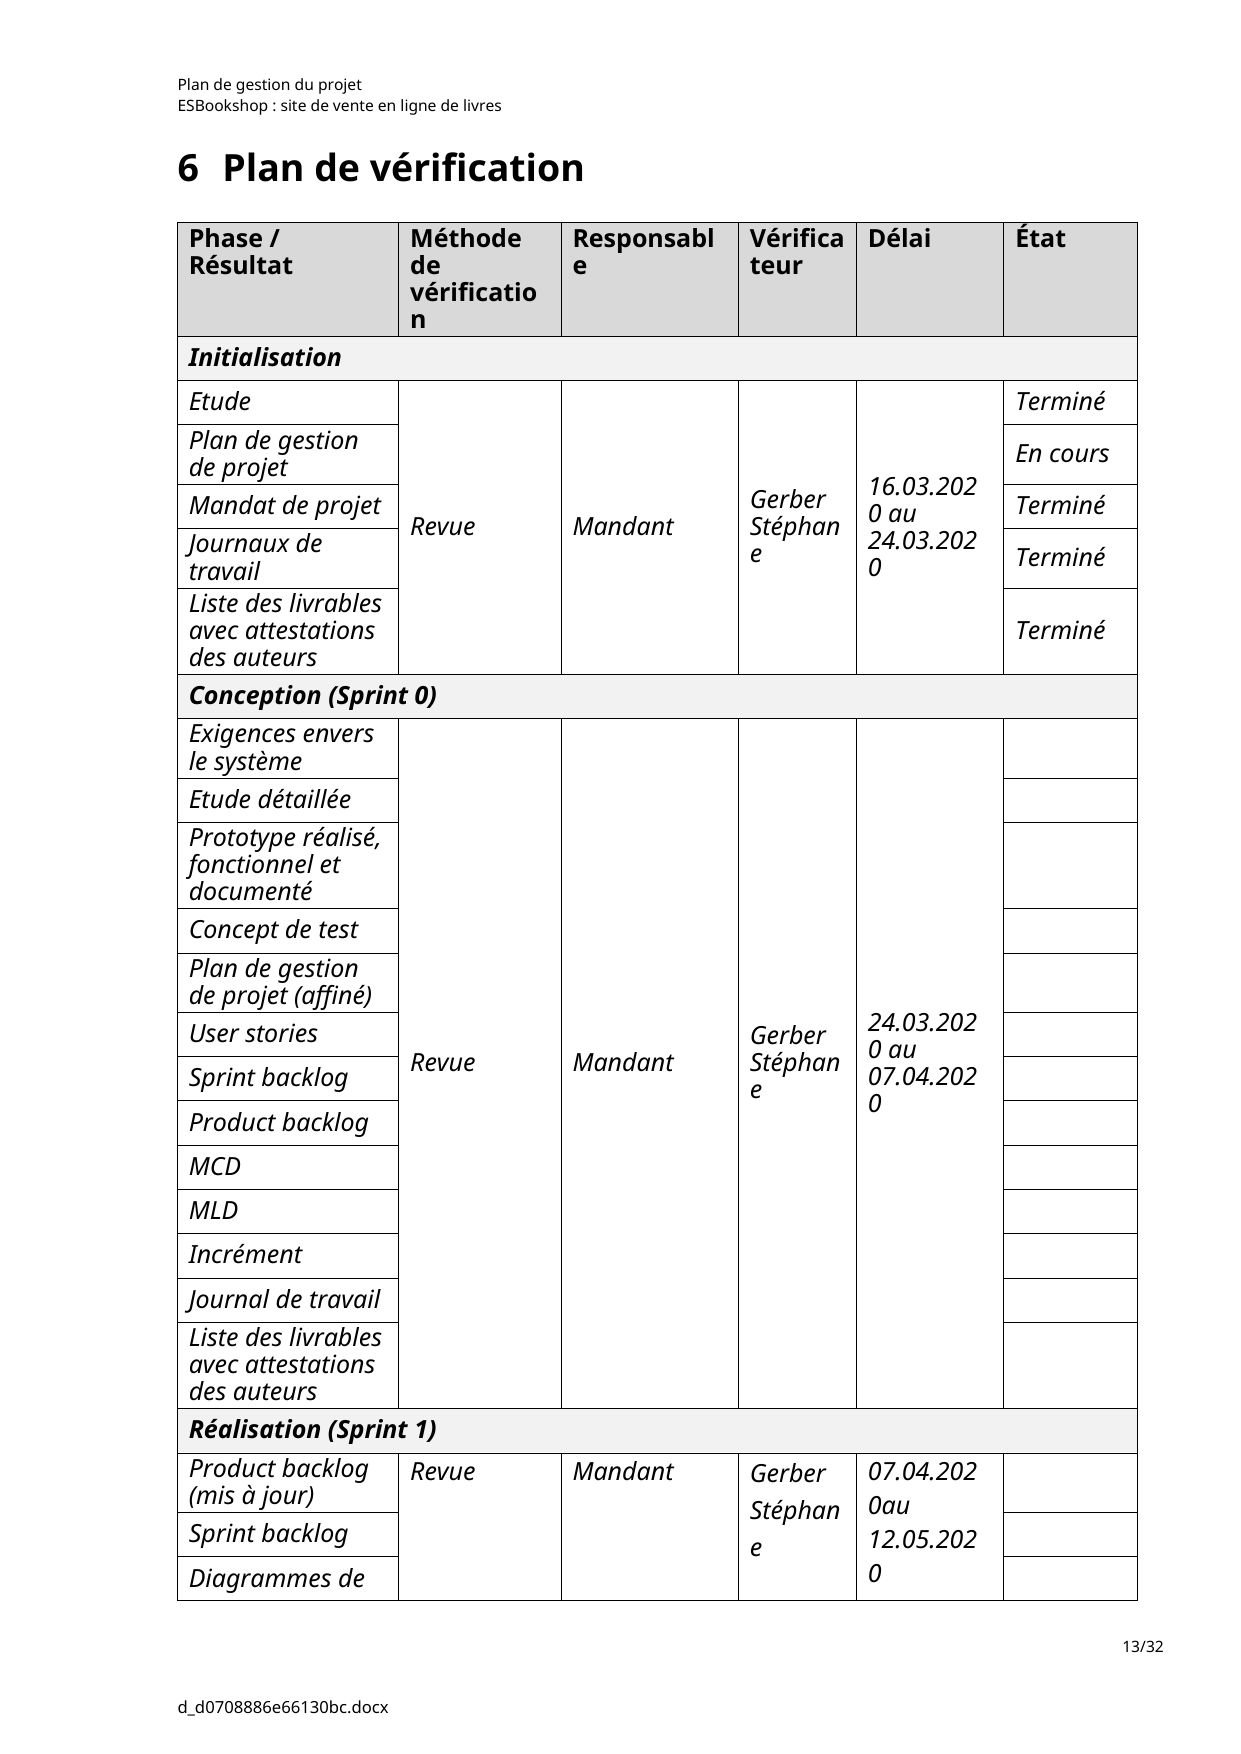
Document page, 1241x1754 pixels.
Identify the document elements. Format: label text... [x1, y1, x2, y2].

table_cell 16.03.2020 au 24.03.2020 [857, 381, 1003, 674]
table_cell [1004, 1146, 1137, 1189]
table_cell Réalisation (Sprint 1) [178, 1409, 1137, 1452]
table_cell Mandant [562, 381, 738, 674]
table_cell Etude [178, 381, 398, 424]
table_cell 07.04.2020au 12.05.2020 [857, 1454, 1003, 1600]
table_cell Prototype réalisé, fonctionnel et documenté [178, 823, 398, 908]
table_cell [1004, 1513, 1137, 1556]
table_cell Revue [399, 1454, 561, 1600]
table_cell [1004, 1234, 1137, 1277]
table_header Responsable [562, 223, 738, 336]
table_header Méthode de vérification [399, 223, 561, 336]
table_cell Diagrammes de classe [178, 1557, 398, 1600]
table_cell Terminé [1004, 485, 1137, 528]
table_cell Exigences envers le système [178, 719, 398, 777]
table_cell Liste des livrables avec attestations des auteurs [178, 1323, 398, 1408]
table_cell [1004, 909, 1137, 952]
table_cell User stories [178, 1013, 398, 1056]
table_cell Gerber Stéphane [739, 719, 856, 1408]
table_cell [1004, 1190, 1137, 1233]
table_cell MLD [178, 1190, 398, 1233]
table_cell [1004, 779, 1137, 822]
table_header Vérificateur [739, 223, 856, 336]
table_cell Product backlog (mis à jour) [178, 1454, 398, 1512]
table_cell Terminé [1004, 589, 1137, 674]
table_cell Liste des livrables avec attestations des auteurs [178, 589, 398, 674]
subtitle Plan de vérification [177, 141, 1122, 191]
table_cell [1004, 719, 1137, 777]
table_cell Mandant [562, 1454, 738, 1600]
table_cell Sprint backlog [178, 1513, 398, 1556]
table_cell [1004, 1057, 1137, 1100]
table_cell MCD [178, 1146, 398, 1189]
table_cell Incrément [178, 1234, 398, 1277]
table_cell Revue [399, 381, 561, 674]
table_cell [1004, 1454, 1137, 1512]
table_cell Revue [399, 719, 561, 1408]
table_cell Mandant [562, 719, 738, 1408]
table_cell En cours [1004, 425, 1137, 484]
table_cell 24.03.2020 au 07.04.2020 [857, 719, 1003, 1408]
table_cell Initialisation [178, 337, 1137, 380]
table_cell [1004, 1101, 1137, 1145]
table_header Délai [857, 223, 1003, 336]
table_cell Terminé [1004, 381, 1137, 424]
table_cell Product backlog [178, 1101, 398, 1145]
table_cell Plan de gestion de projet (affiné) [178, 954, 398, 1012]
table_cell [1004, 1323, 1137, 1408]
table_cell Etude détaillée [178, 779, 398, 822]
table_header Phase / Résultat [178, 223, 398, 336]
table_cell Conception (Sprint 0) [178, 675, 1137, 718]
table_cell Journaux de travail [178, 529, 398, 587]
table_cell [1004, 1557, 1137, 1600]
table_cell Journal de travail [178, 1279, 398, 1322]
table_cell Mandat de projet [178, 485, 398, 528]
table_cell Plan de gestion de projet [178, 425, 398, 484]
table_cell Gerber Stéphane [739, 381, 856, 674]
table_cell Concept de test [178, 909, 398, 952]
table_cell Terminé [1004, 529, 1137, 587]
table_cell [1004, 954, 1137, 1012]
table_cell [1004, 1013, 1137, 1056]
table_cell [1004, 1279, 1137, 1322]
table_header État [1004, 223, 1137, 336]
table_cell [1004, 823, 1137, 908]
table_cell Gerber Stéphane [739, 1454, 856, 1600]
table_cell Sprint backlog [178, 1057, 398, 1100]
